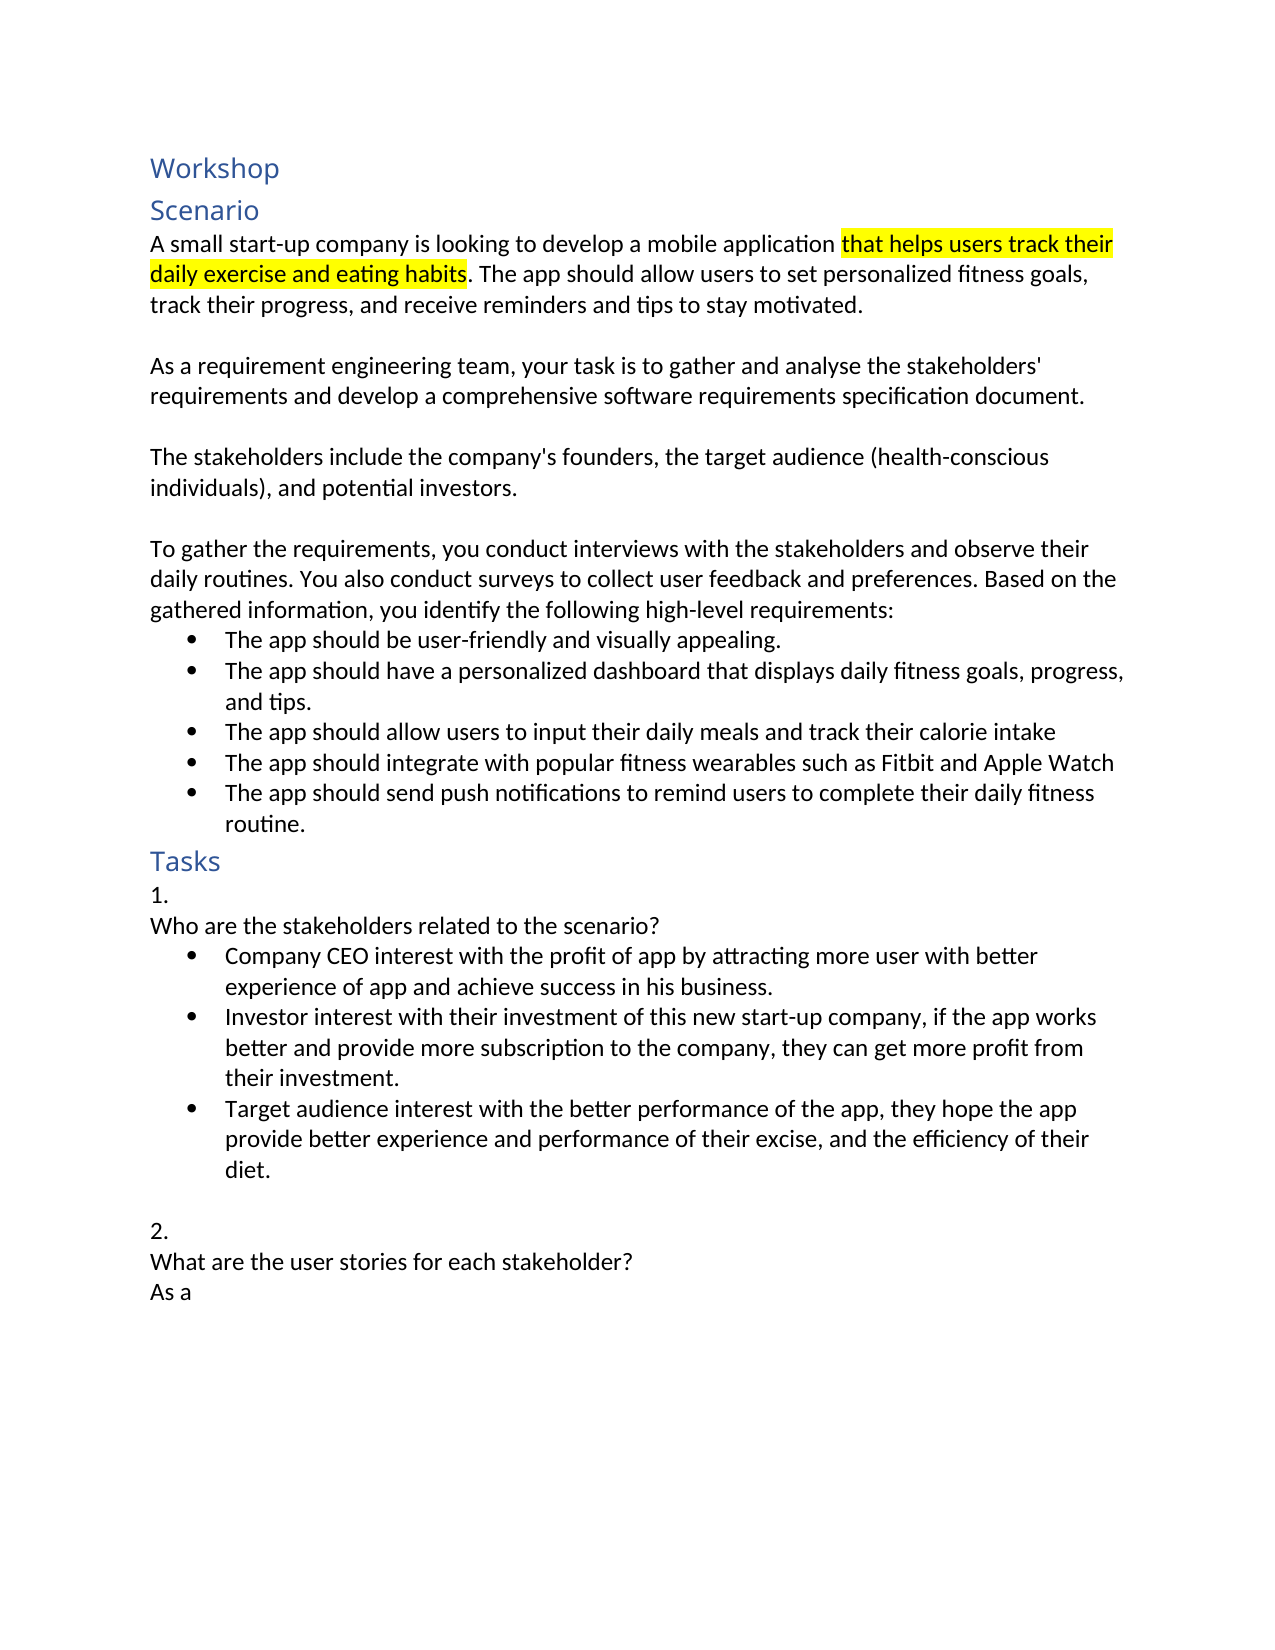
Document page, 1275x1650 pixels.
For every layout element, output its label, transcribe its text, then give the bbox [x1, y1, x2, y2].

list The app should be user-friendly and visually appealing. [187, 625, 1125, 655]
text The stakeholders include the company's founders, the target audience (health-conscious individuals), and potential investors. [150, 442, 1125, 503]
subtitle Workshop [150, 150, 1125, 187]
text Who are the stakeholders related to the scenario? [150, 910, 1125, 940]
list The app should have a personalized dashboard that displays daily fitness goals, progress, and tips. [187, 655, 1125, 716]
subtitle Tasks [150, 842, 1125, 879]
text 1. [150, 879, 1125, 910]
subtitle Scenario [150, 191, 1125, 228]
text 2. [150, 1215, 1125, 1246]
list The app should allow users to input their daily meals and track their calorie intake [187, 716, 1125, 747]
text As a [150, 1276, 1125, 1307]
list Target audience interest with the better performance of the app, they hope the app provide better experience and performance of their excise, and the efficiency of their diet. [187, 1093, 1125, 1184]
text As a requirement engineering team, your task is to gather and analyse the stakeholders' requirements and develop a comprehensive software requirements specification document. [150, 350, 1125, 411]
list Investor interest with their investment of this new start-up company, if the app works better and provide more subscription to the company, they can get more profit from their investment. [187, 1001, 1125, 1093]
list Company CEO interest with the profit of app by attracting more user with better experience of app and achieve success in his business. [187, 940, 1125, 1001]
text To gather the requirements, you conduct interviews with the stakeholders and observe their daily routines. You also conduct surveys to collect user feedback and preferences. Based on the gathered information, you identify the following high-level requirements: [150, 533, 1125, 625]
list The app should send push notifications to remind users to complete their daily fitness routine. [187, 777, 1125, 838]
list The app should integrate with popular fitness wearables such as Fitbit and Apple Watch [187, 747, 1125, 777]
text What are the user stories for each stakeholder? [150, 1246, 1125, 1276]
text A small start-up company is looking to develop a mobile application that helps users track their daily exercise and eating habits. The app should allow users to set personalized fitness goals, track their progress, and receive reminders and tips to stay motivated. [150, 228, 1125, 319]
